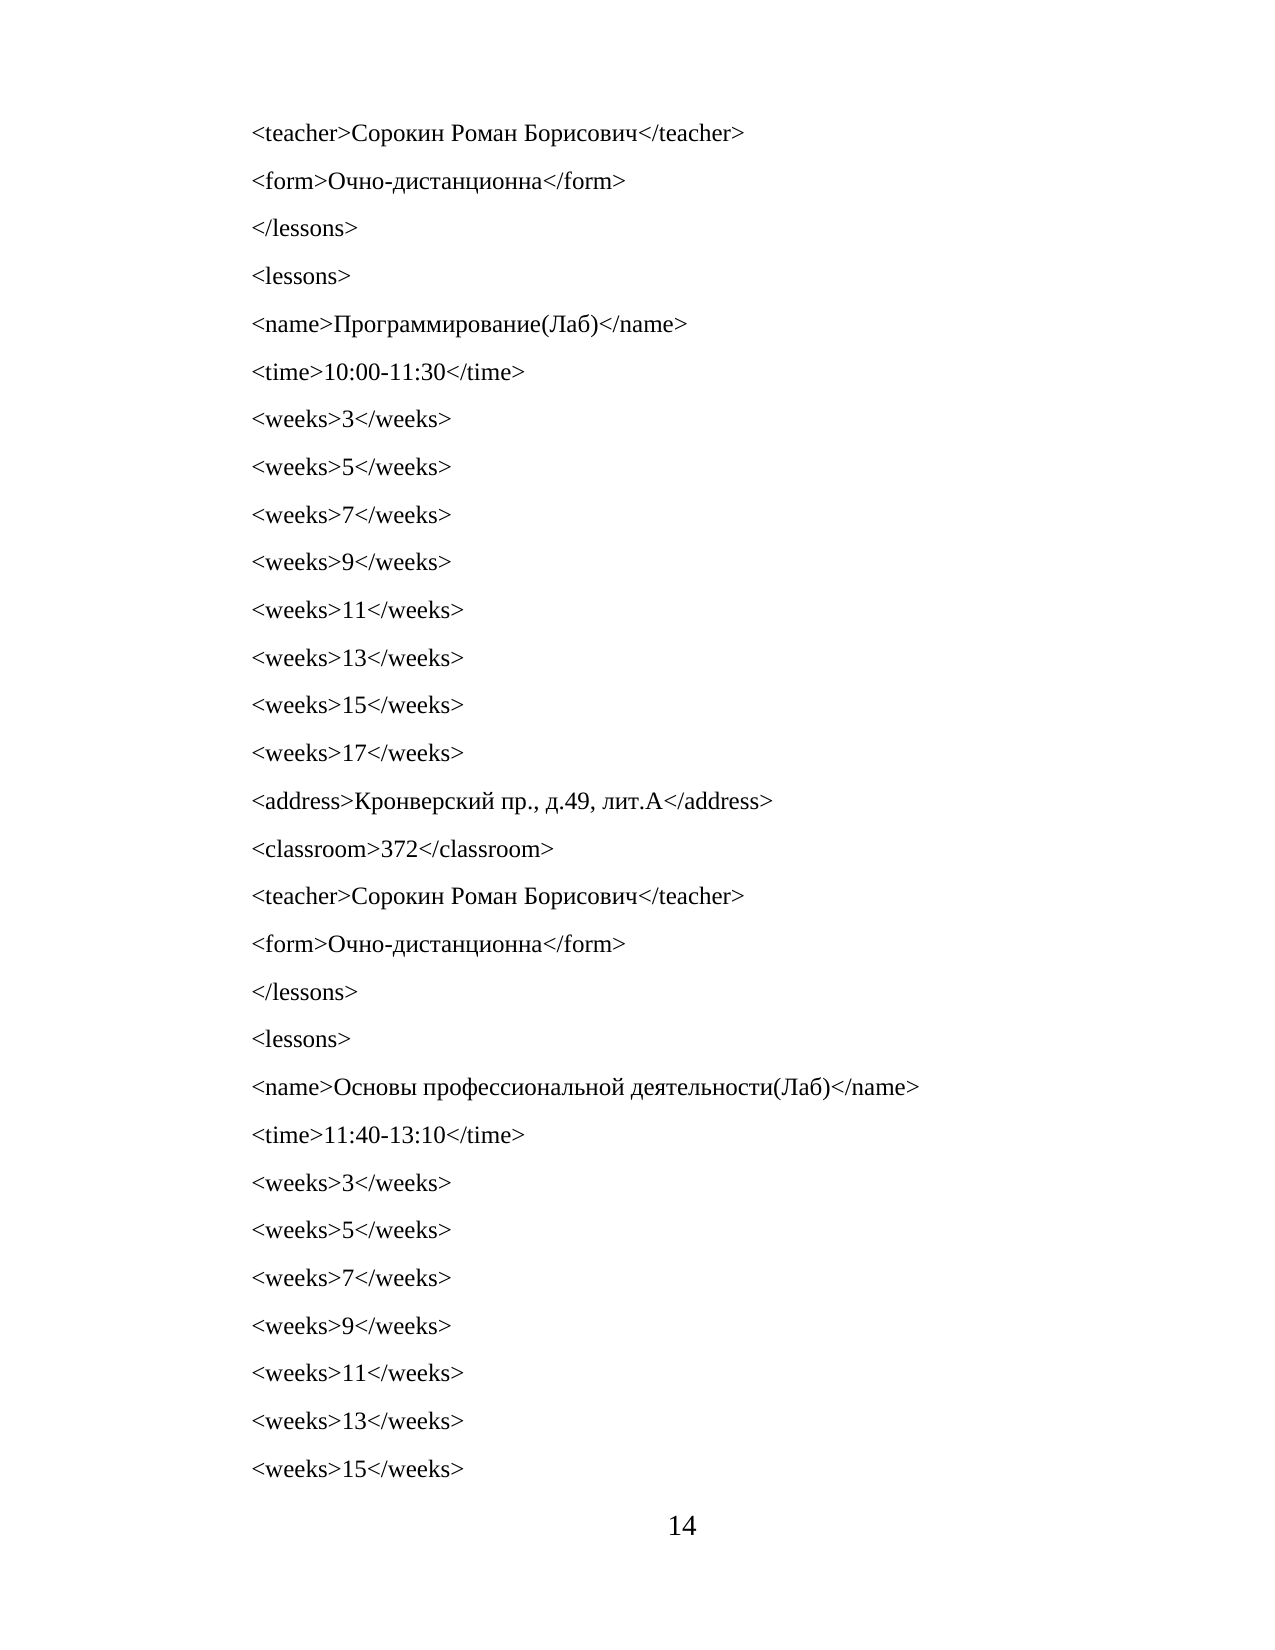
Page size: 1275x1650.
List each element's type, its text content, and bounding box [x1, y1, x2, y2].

text <weeks>5</weeks> [177, 452, 1186, 481]
text <lessons> [177, 261, 1186, 290]
text <teacher>Сорокин Роман Борисович</teacher> [177, 881, 1186, 910]
text <address>Кронверский пр., д.49, лит.А</address> [177, 786, 1186, 815]
text <weeks>17</weeks> [177, 738, 1186, 767]
text <weeks>7</weeks> [177, 500, 1186, 528]
text <teacher>Сорокин Роман Борисович</teacher> [177, 118, 1186, 147]
text </lessons> [177, 213, 1186, 242]
text <form>Очно-дистанционна</form> [177, 166, 1186, 194]
text <weeks>9</weeks> [177, 547, 1186, 576]
text <name>Программирование(Лаб)</name> [177, 309, 1186, 338]
text <lessons> [177, 1024, 1186, 1053]
text <classroom>372</classroom> [177, 834, 1186, 862]
text <weeks>11</weeks> [177, 1358, 1186, 1387]
text <weeks>9</weeks> [177, 1311, 1186, 1339]
text <name>Основы профессиональной деятельности(Лаб)</name> [177, 1072, 1186, 1101]
text <weeks>13</weeks> [177, 643, 1186, 672]
text <weeks>7</weeks> [177, 1263, 1186, 1292]
text <weeks>13</weeks> [177, 1406, 1186, 1435]
text </lessons> [177, 977, 1186, 1006]
text <time>10:00-11:30</time> [177, 357, 1186, 385]
text <weeks>3</weeks> [177, 404, 1186, 433]
text <time>11:40-13:10</time> [177, 1120, 1186, 1149]
text <weeks>15</weeks> [177, 1454, 1186, 1483]
text <weeks>15</weeks> [177, 691, 1186, 719]
text <weeks>11</weeks> [177, 595, 1186, 624]
text <form>Очно-дистанционна</form> [177, 929, 1186, 958]
text <weeks>5</weeks> [177, 1215, 1186, 1244]
text <weeks>3</weeks> [177, 1168, 1186, 1196]
